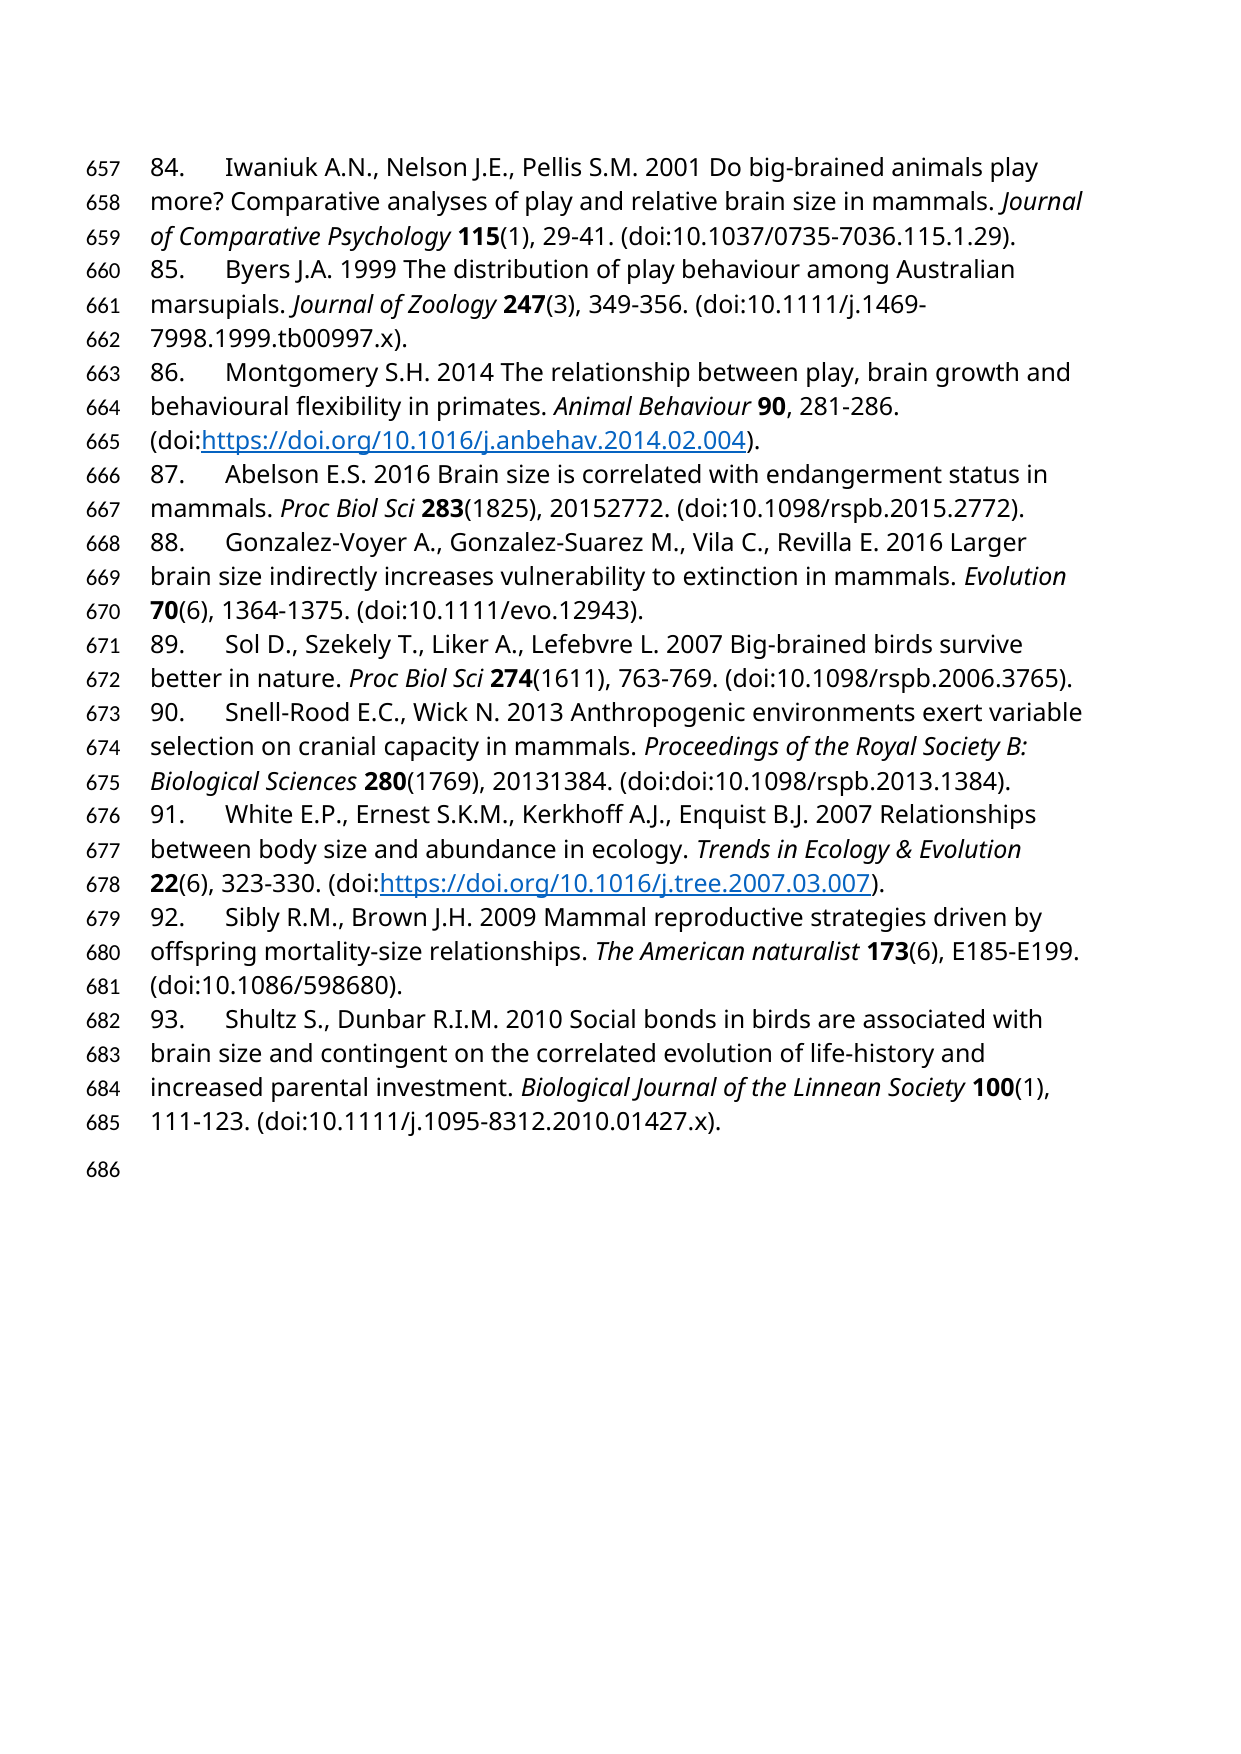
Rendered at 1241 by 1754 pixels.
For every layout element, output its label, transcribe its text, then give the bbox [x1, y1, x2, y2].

text 90. Snell-Rood E.C., Wick N. 2013 Anthropogenic environments exert variable selection on cranial capacity in mammals. Proceedings of the Royal Society B: Biological Sciences 280(1769), 20131384. (doi:doi:10.1098/rspb.2013.1384). [150, 695, 1090, 797]
text 92. Sibly R.M., Brown J.H. 2009 Mammal reproductive strategies driven by offspring mortality-size relationships. The American naturalist 173(6), E185-E199. (doi:10.1086/598680). [150, 899, 1090, 1002]
text 91. White E.P., Ernest S.K.M., Kerkhoff A.J., Enquist B.J. 2007 Relationships between body size and abundance in ecology. Trends in Ecology & Evolution 22(6), 323-330. (doi:https://doi.org/10.1016/j.tree.2007.03.007). [150, 797, 1090, 899]
text 88. Gonzalez-Voyer A., Gonzalez-Suarez M., Vila C., Revilla E. 2016 Larger brain size indirectly increases vulnerability to extinction in mammals. Evolution 70(6), 1364-1375. (doi:10.1111/evo.12943). [150, 525, 1090, 627]
text 85. Byers J.A. 1999 The distribution of play behaviour among Australian marsupials. Journal of Zoology 247(3), 349-356. (doi:10.1111/j.1469-7998.1999.tb00997.x). [150, 252, 1090, 354]
text 84. Iwaniuk A.N., Nelson J.E., Pellis S.M. 2001 Do big-brained animals play more? Comparative analyses of play and relative brain size in mammals. Journal of Comparative Psychology 115(1), 29-41. (doi:10.1037/0735-7036.115.1.29). [150, 150, 1090, 252]
text 86. Montgomery S.H. 2014 The relationship between play, brain growth and behavioural flexibility in primates. Animal Behaviour 90, 281-286. (doi:https://doi.org/10.1016/j.anbehav.2014.02.004). [150, 354, 1090, 457]
text 93. Shultz S., Dunbar R.I.M. 2010 Social bonds in birds are associated with brain size and contingent on the correlated evolution of life-history and increased parental investment. Biological Journal of the Linnean Society 100(1), 111-123. (doi:10.1111/j.1095-8312.2010.01427.x). [150, 1002, 1090, 1138]
text 89. Sol D., Szekely T., Liker A., Lefebvre L. 2007 Big-brained birds survive better in nature. Proc Biol Sci 274(1611), 763-769. (doi:10.1098/rspb.2006.3765). [150, 627, 1090, 695]
text 87. Abelson E.S. 2016 Brain size is correlated with endangerment status in mammals. Proc Biol Sci 283(1825), 20152772. (doi:10.1098/rspb.2015.2772). [150, 457, 1090, 525]
